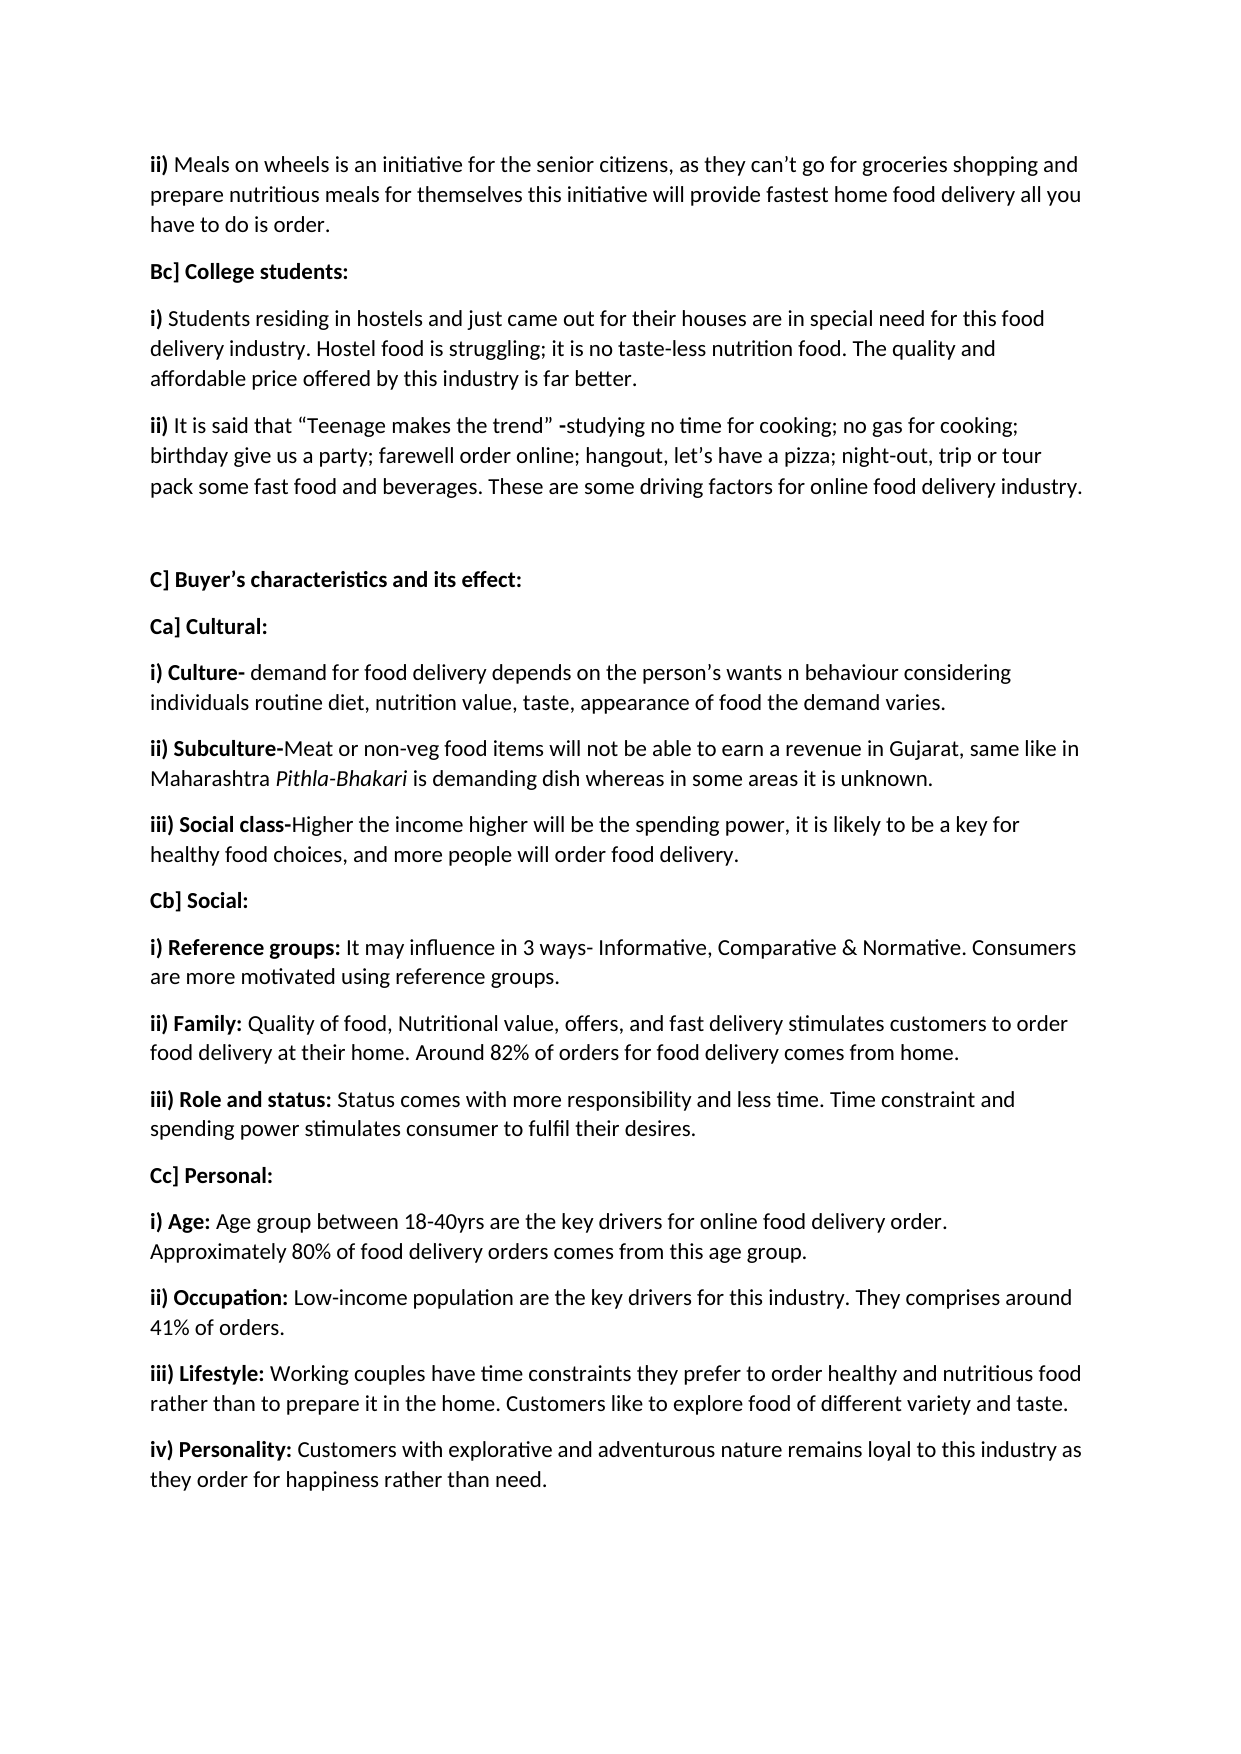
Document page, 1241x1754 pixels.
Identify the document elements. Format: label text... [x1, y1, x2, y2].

text ii) It is said that “Teenage makes the trend” -studying no time for cooking; no gas for cooking; birthday give us a party; farewell order online; hangout, let’s have a pizza; night-out, trip or tour pack some fast food and beverages. These are some driving factors for online food delivery industry. [150, 411, 1090, 500]
text ii) Family: Quality of food, Nutritional value, offers, and fast delivery stimulates customers to order food delivery at their home. Around 82% of orders for food delivery comes from home. [150, 1009, 1090, 1067]
text Cb] Social: [150, 886, 1090, 914]
text iii) Lifestyle: Working couples have time constraints they prefer to order healthy and nutritious food rather than to prepare it in the home. Customers like to explore food of different variety and taste. [150, 1359, 1090, 1417]
text i) Culture- demand for food delivery depends on the person’s wants n behaviour considering individuals routine diet, nutrition value, taste, appearance of food the demand varies. [150, 658, 1090, 716]
text iv) Personality: Customers with explorative and adventurous nature remains loyal to this industry as they order for happiness rather than need. [150, 1435, 1090, 1493]
text i) Reference groups: It may influence in 3 ways- Informative, Comparative & Normative. Consumers are more motivated using reference groups. [150, 933, 1090, 991]
text ii) Occupation: Low-income population are the key drivers for this industry. They comprises around 41% of orders. [150, 1283, 1090, 1341]
text iii) Role and status: Status comes with more responsibility and less time. Time constraint and spending power stimulates consumer to fulfil their desires. [150, 1085, 1090, 1143]
text iii) Social class-Higher the income higher will be the spending power, it is likely to be a key for healthy food choices, and more people will order food delivery. [150, 810, 1090, 868]
text ii) Subculture-Meat or non-veg food items will not be able to earn a revenue in Gujarat, same like in Maharashtra Pithla-Bhakari is demanding dish whereas in some areas it is unknown. [150, 734, 1090, 792]
text i) Students residing in hostels and just came out for their houses are in special need for this food delivery industry. Hostel food is struggling; it is no taste-less nutrition food. The quality and affordable price offered by this industry is far better. [150, 304, 1090, 393]
text ii) Meals on wheels is an initiative for the senior citizens, as they can’t go for groceries shopping and prepare nutritious meals for themselves this initiative will provide fastest home food delivery all you have to do is order. [150, 150, 1090, 238]
text Cc] Personal: [150, 1161, 1090, 1189]
text Bc] College students: [150, 257, 1090, 285]
text Ca] Cultural: [150, 612, 1090, 640]
text i) Age: Age group between 18-40yrs are the key drivers for online food delivery order. Approximately 80% of food delivery orders comes from this age group. [150, 1207, 1090, 1265]
text C] Buyer’s characteristics and its effect: [150, 566, 1090, 594]
